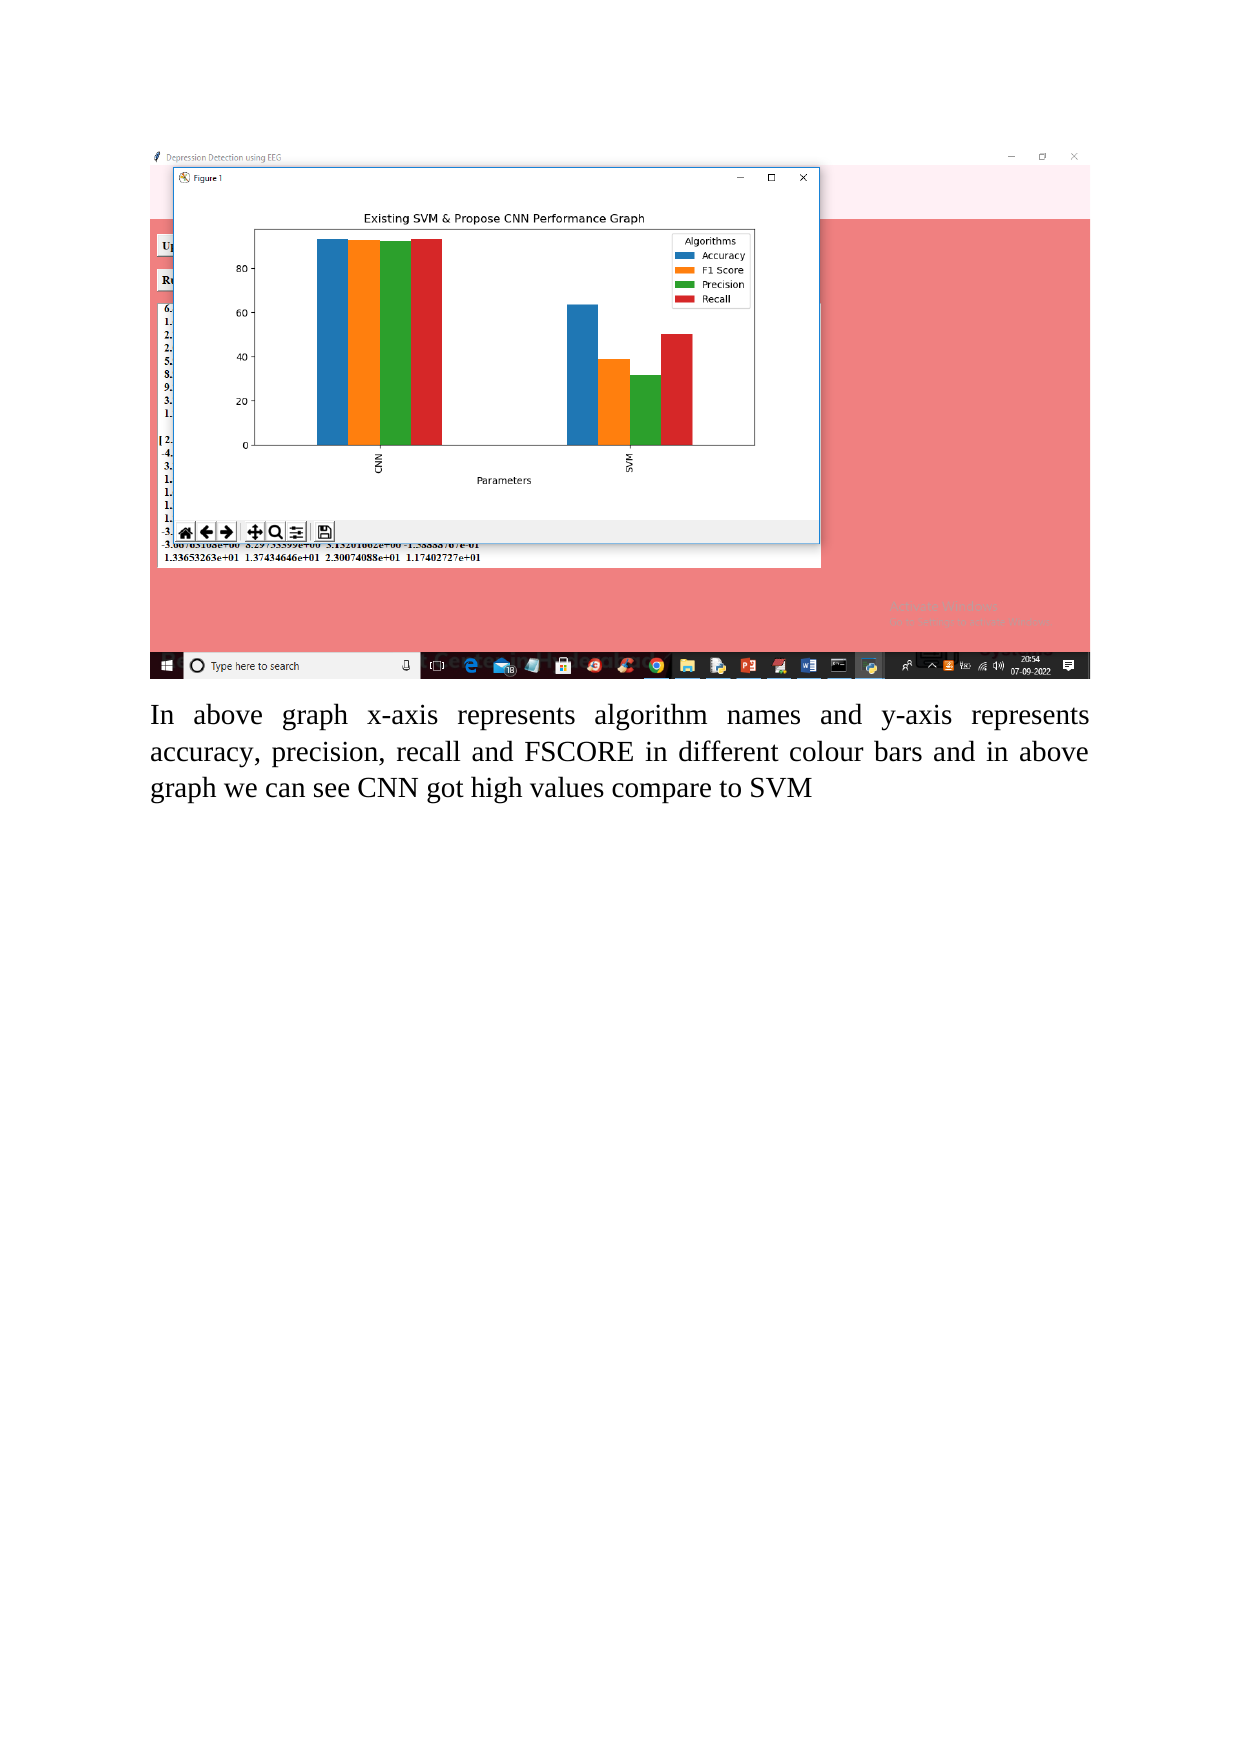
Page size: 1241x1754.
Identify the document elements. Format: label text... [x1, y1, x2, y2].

text In above graph x-axis represents algorithm names and y-axis represents accuracy, precision, recall and FSCORE in different colour bars and in above graph we can see CNN got high values compare to SVM [150, 697, 1090, 803]
picture [150, 150, 1091, 679]
